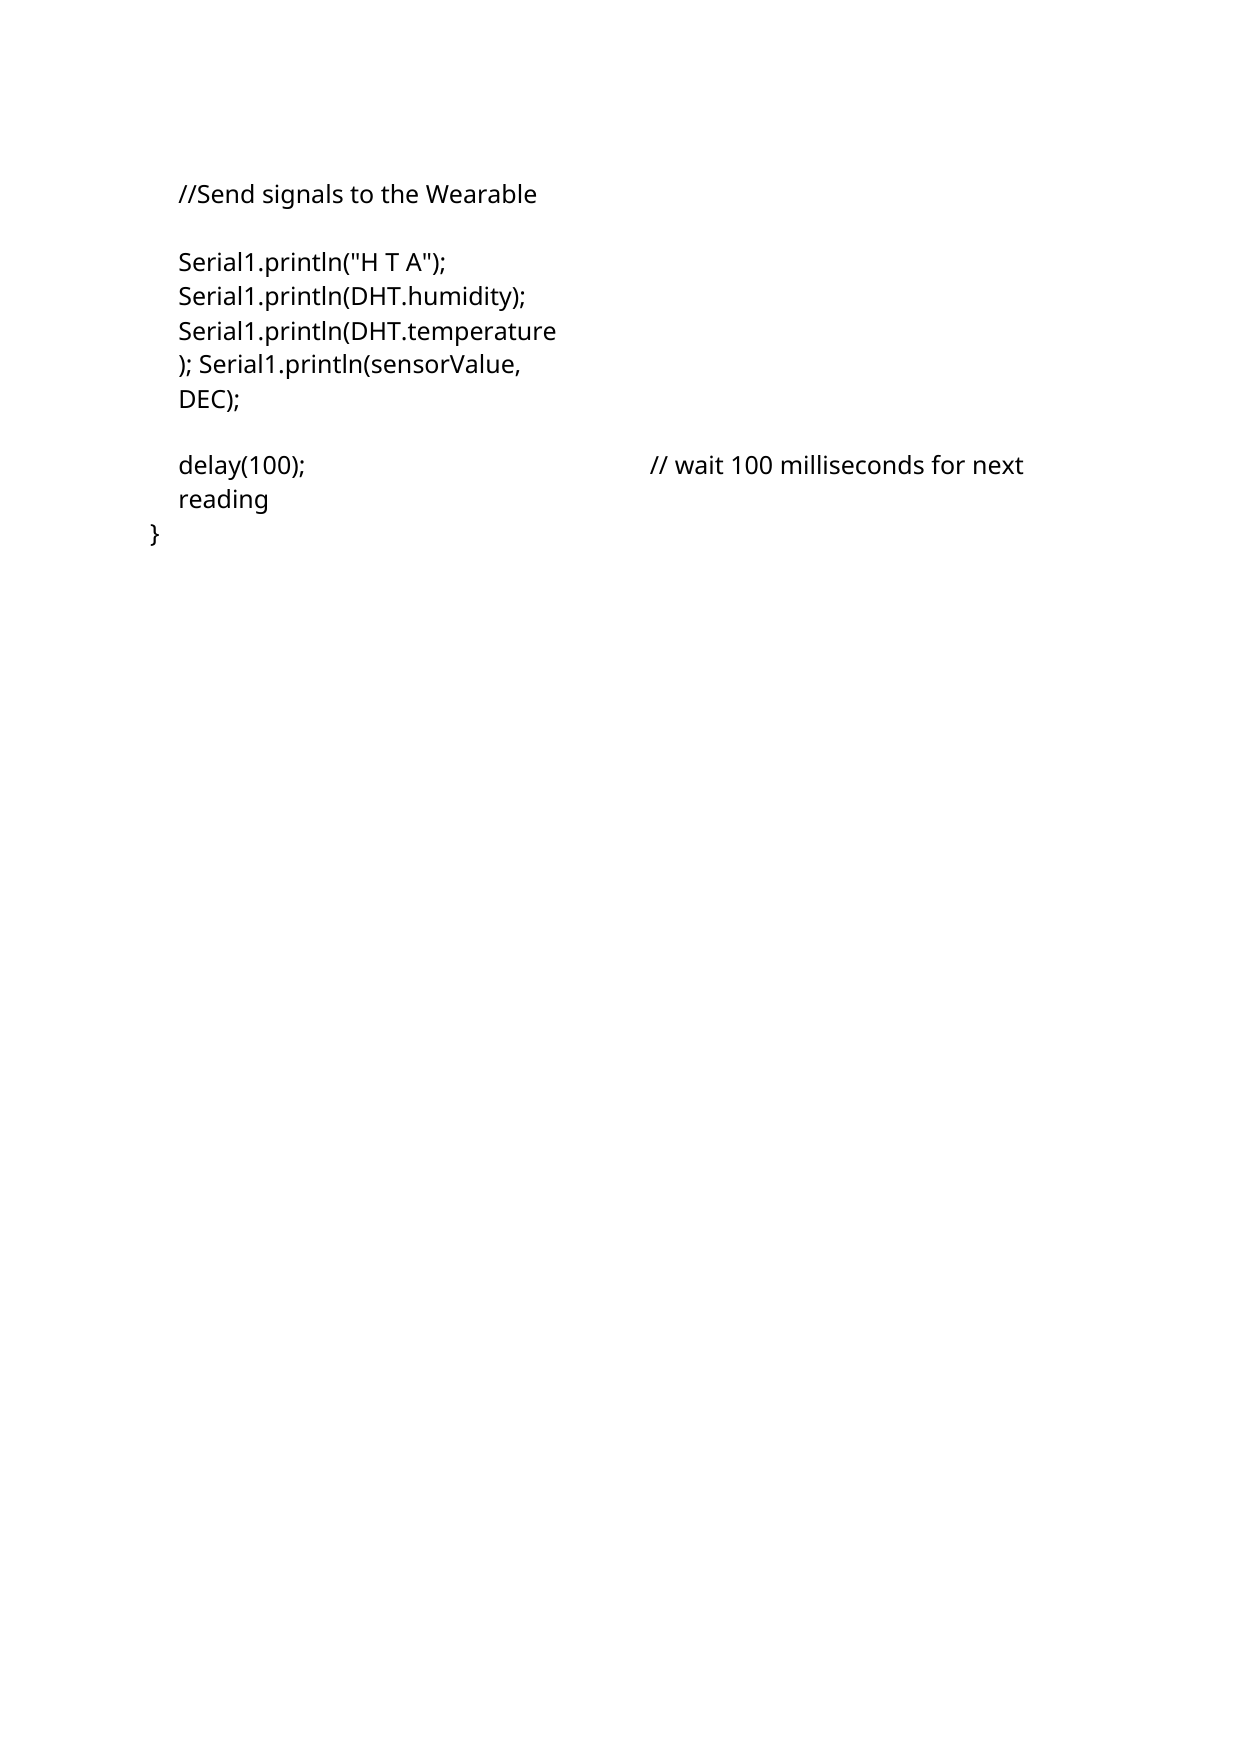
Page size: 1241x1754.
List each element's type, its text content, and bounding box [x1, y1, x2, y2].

text } [150, 516, 1098, 550]
text Serial1.println("H T A"); Serial1.println(DHT.humidity); Serial1.println(DHT.temperature); Serial1.println(sensorValue, DEC); [178, 245, 561, 415]
text delay(100); // wait 100 milliseconds for next reading [178, 448, 1098, 516]
text //Send signals to the Wearable [178, 177, 1098, 211]
